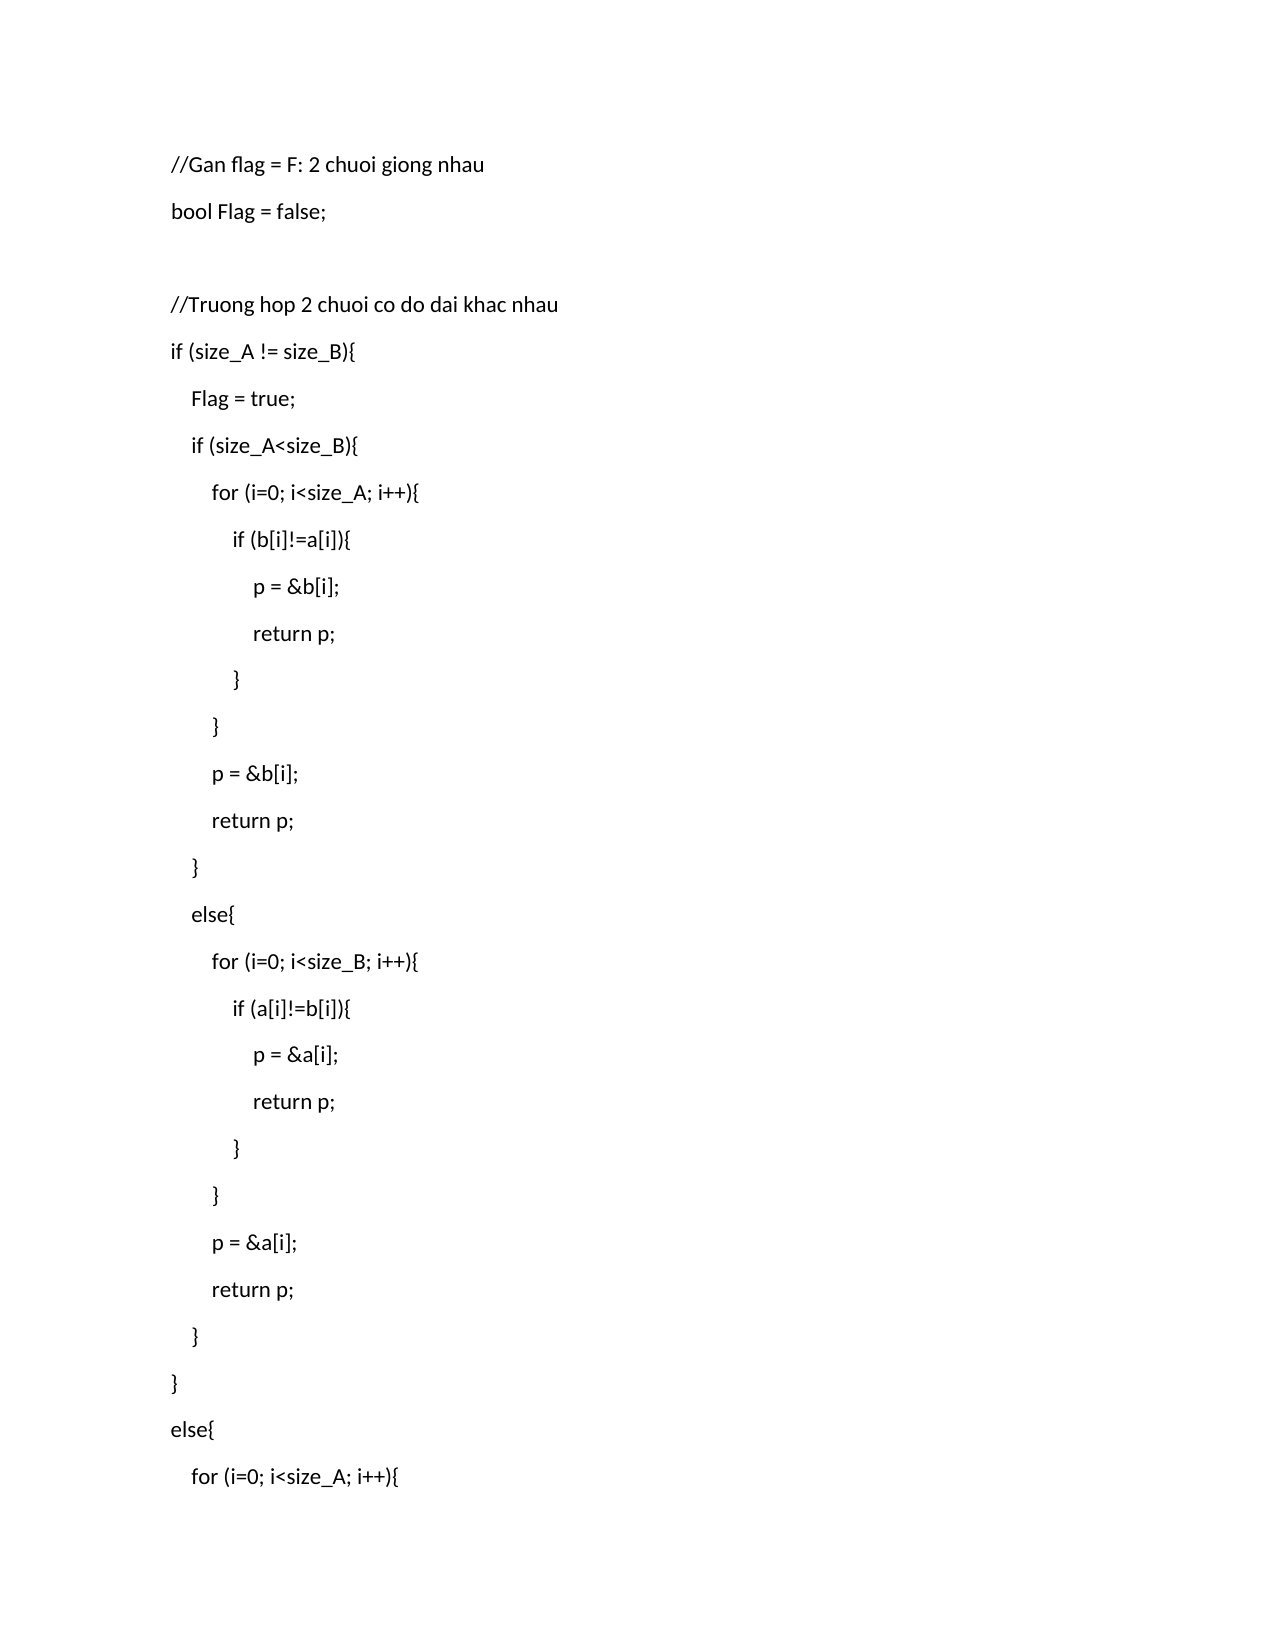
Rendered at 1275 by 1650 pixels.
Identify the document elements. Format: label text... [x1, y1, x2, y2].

text } [150, 712, 1125, 741]
text if (a[i]!=b[i]){ [150, 994, 1125, 1022]
text } [150, 1134, 1125, 1162]
text return p; [150, 1275, 1125, 1303]
text for (i=0; i<size_B; i++){ [150, 947, 1125, 975]
text for (i=0; i<size_A; i++){ [150, 478, 1125, 506]
text if (size_A != size_B){ [150, 337, 1125, 366]
text else{ [150, 900, 1125, 928]
text } [150, 853, 1125, 881]
text } [150, 1181, 1125, 1209]
text } [150, 1369, 1125, 1397]
text else{ [150, 1416, 1125, 1444]
text } [150, 1322, 1125, 1350]
text //Truong hop 2 chuoi co do dai khac nhau [150, 291, 1125, 319]
text p = &a[i]; [150, 1041, 1125, 1069]
text return p; [150, 806, 1125, 834]
text return p; [150, 619, 1125, 647]
text } [150, 666, 1125, 694]
text //Gan flag = F: 2 chuoi giong nhau [150, 150, 1125, 178]
text p = &b[i]; [150, 572, 1125, 600]
text for (i=0; i<size_A; i++){ [150, 1462, 1125, 1491]
text return p; [150, 1087, 1125, 1116]
text if (size_A<size_B){ [150, 431, 1125, 459]
text bool Flag = false; [150, 197, 1125, 225]
text Flag = true; [150, 384, 1125, 412]
text p = &a[i]; [150, 1228, 1125, 1256]
text if (b[i]!=a[i]){ [150, 525, 1125, 553]
text p = &b[i]; [150, 759, 1125, 787]
